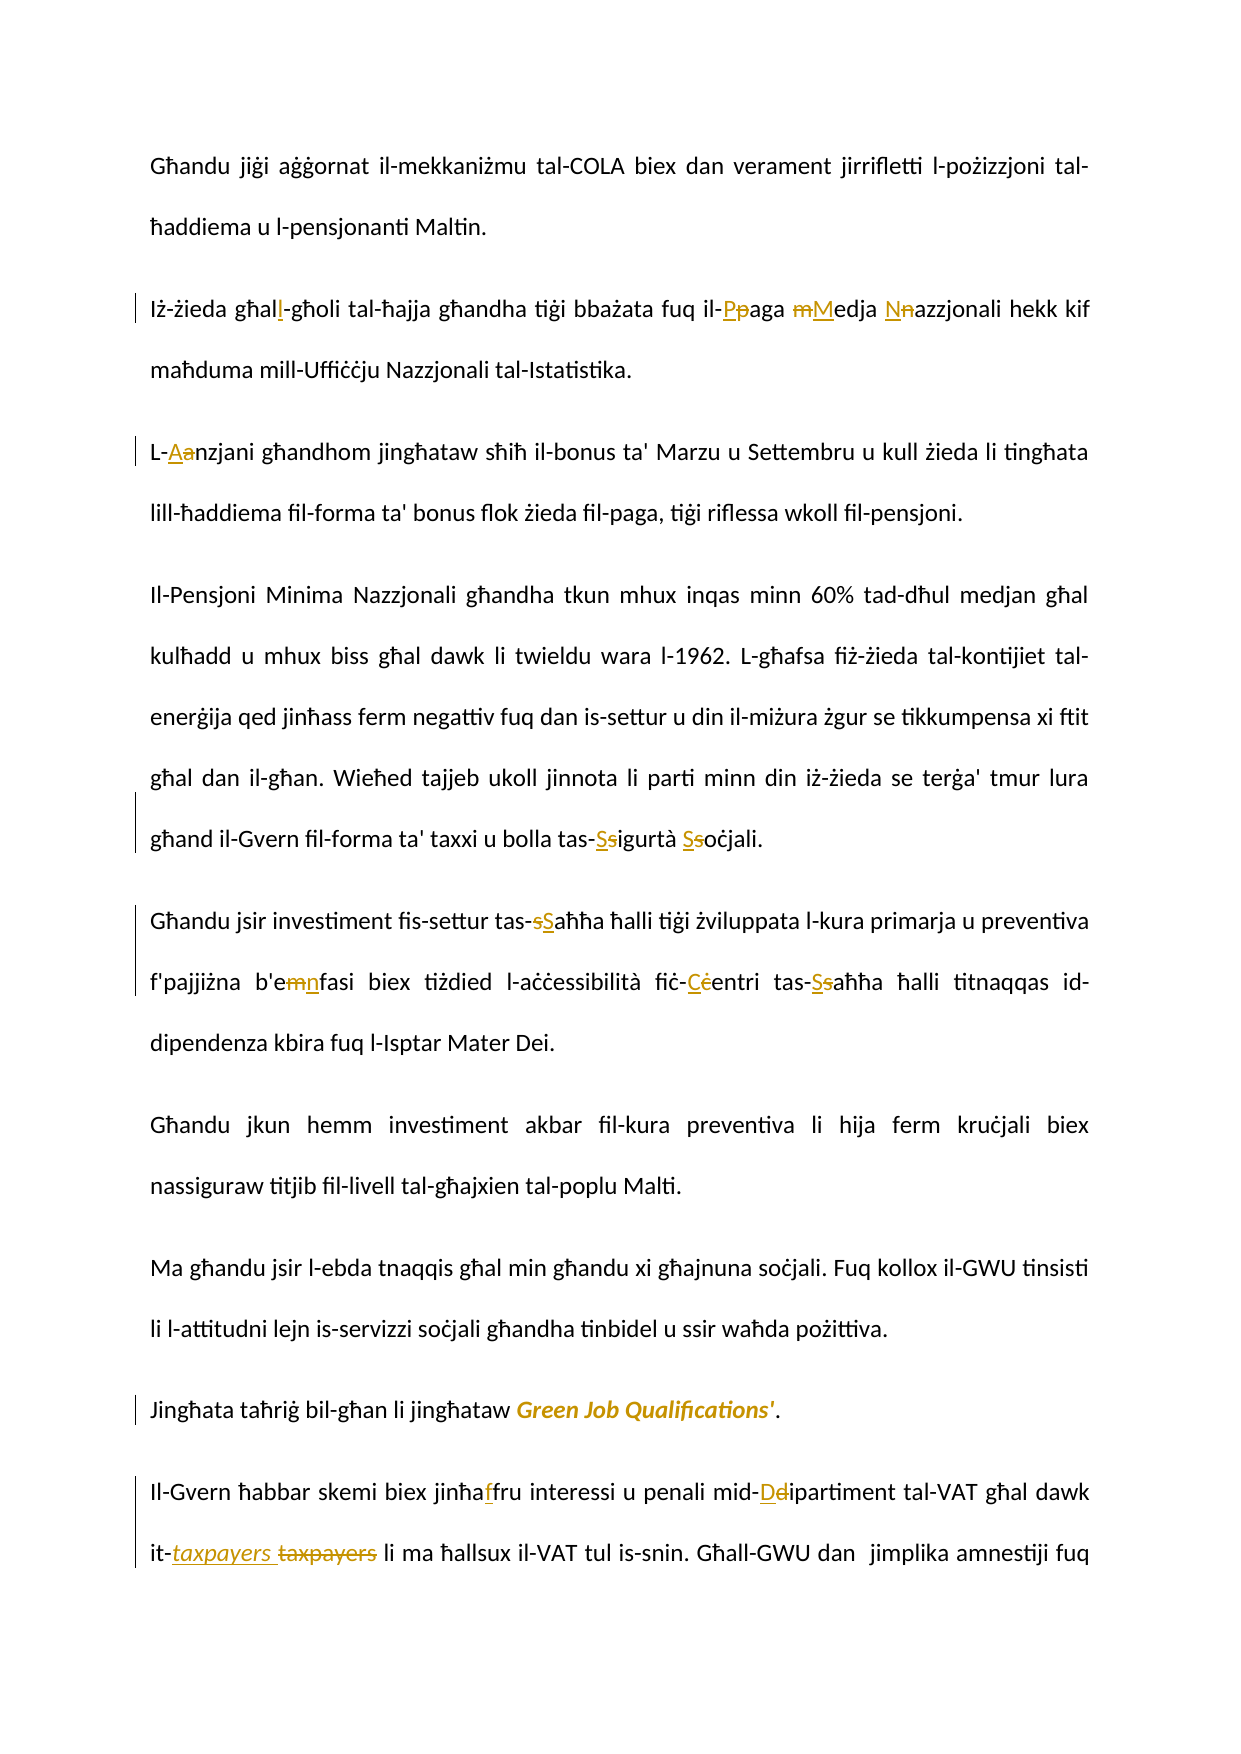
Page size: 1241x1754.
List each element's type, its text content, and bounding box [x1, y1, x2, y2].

text Il-Pensjoni Minima Nazzjonali għandha tkun mhux inqas minn 60% tad-dħul medjan għal kulħadd u mhux biss għal dawk li twieldu wara l-1962. L-għafsa fiż-żieda tal-kontijiet tal-enerġija qed jinħass ferm negattiv fuq dan is-settur u din il-miżura żgur se tikkumpensa xi ftit għal dan il-għan. Wieħed tajjeb ukoll jinnota li parti minn din iż-żieda se terġa' tmur lura għand il-Gvern fil-forma ta' taxxi u bolla tas-igurtà oċjali. [150, 579, 1090, 853]
text Ma għandu jsir l-ebda tnaqqis għal min għandu xi għajnuna soċjali. Fuq kollox il-GWU tinsisti li l-attitudni lejn is-servizzi soċjali għandha tinbidel u ssir waħda pożittiva. [150, 1252, 1090, 1343]
text Iż-żieda għal-għoli tal-ħajja għandha tiġi bbażata fuq il-aga edja azzjonali hekk kif maħduma mill-Uffiċċju Nazzjonali tal-Istatistika. [150, 293, 1090, 384]
text Għandu jsir investiment fis-settur tas-aħħa ħalli tiġi żviluppata l-kura primarja u preventiva f'pajjiżna b'efasi biex tiżdied l-aċċessibilità fiċ-entri tas-aħħa ħalli titnaqqas id-dipendenza kbira fuq l-Isptar Mater Dei. [150, 905, 1090, 1057]
text Għandu jkun hemm investiment akbar fil-kura preventiva li hija ferm kruċjali biex nassiguraw titjib fil-livell tal-għajxien tal-poplu Malti. [150, 1109, 1090, 1200]
text Għandu jiġi aġġornat il-mekkaniżmu tal-COLA biex dan verament jirrifletti l-pożizzjoni tal-ħaddiema u l-pensjonanti Maltin. [150, 150, 1090, 242]
text Jingħata taħriġ bil-għan li jingħataw Green Job Qualifications'. [150, 1394, 1090, 1425]
text L-nzjani għandhom jingħataw sħiħ il-bonus ta' Marzu u Settembru u kull żieda li tingħata lill-ħaddiema fil-forma ta' bonus flok żieda fil-paga, tiġi riflessa wkoll fil-pensjoni. [150, 436, 1090, 527]
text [150, 1476, 1090, 1568]
